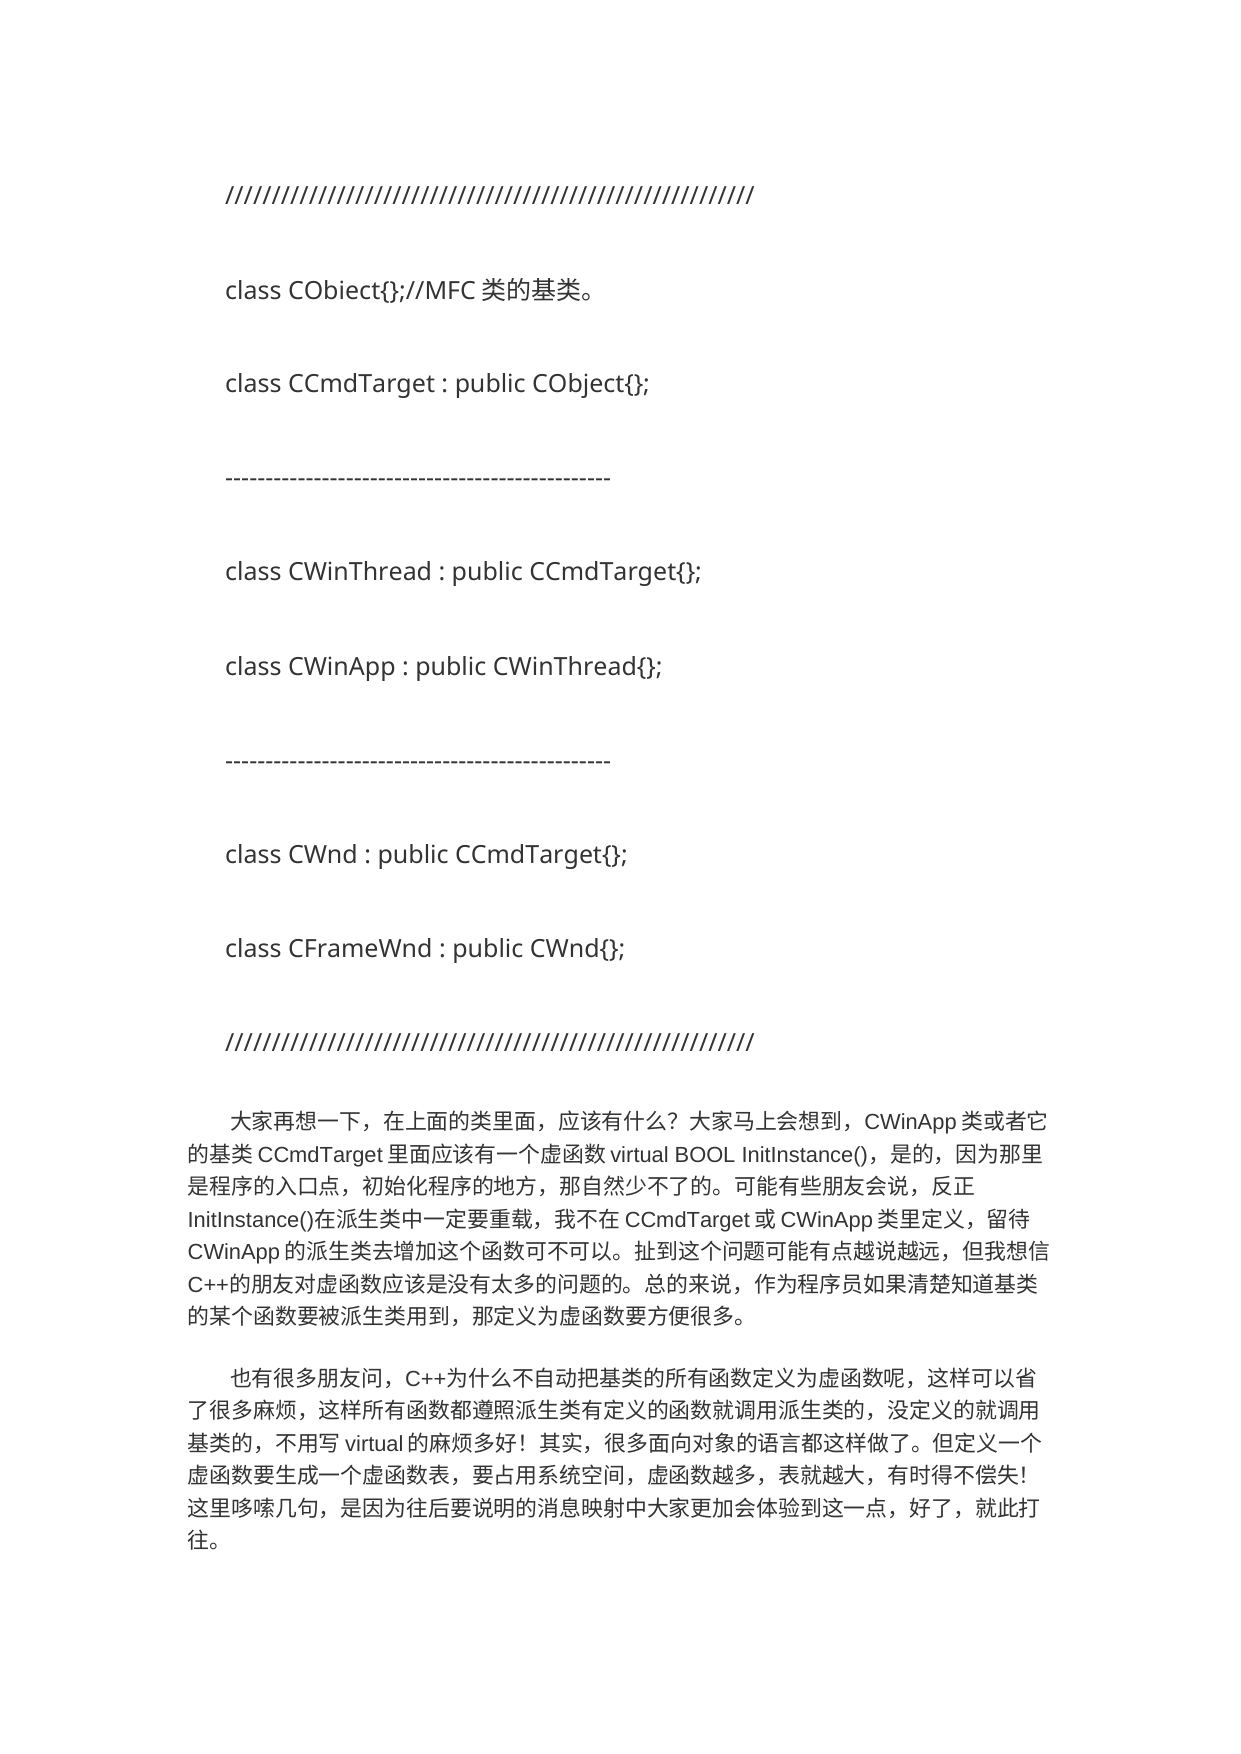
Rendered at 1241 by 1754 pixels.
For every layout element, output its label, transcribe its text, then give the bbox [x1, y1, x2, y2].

text class CCmdTarget : public CObject{}; [225, 350, 1053, 415]
text ------------------------------------------------ [225, 727, 1053, 792]
text class CWinThread : public CCmdTarget{}; [225, 539, 1053, 604]
text ///////////////////////////////////////////////////////// [225, 162, 1053, 227]
text ------------------------------------------------ [225, 444, 1053, 509]
text 大家再想一下，在上面的类里面，应该有什么？大家马上会想到，CWinApp类或者它的基类CCmdTarget里面应该有一个虚函数virtual BOOL InitInstance()，是的，因为那里是程序的入口点，初始化程序的地方，那自然少不了的。可能有些朋友会说，反正InitInstance()在派生类中一定要重载，我不在CCmdTarget或CWinApp类里定义，留待CWinApp的派生类去增加这个函数可不可以。扯到这个问题可能有点越说越远，但我想信C++的朋友对虚函数应该是没有太多的问题的。总的来说，作为程序员如果清楚知道基类的某个函数要被派生类用到，那定义为虚函数要方便很多。 [187, 1104, 1053, 1331]
text class CWinApp : public CWinThread{}; [225, 633, 1053, 698]
text class CObiect{};//MFC类的基类。 [225, 256, 1053, 321]
text 也有很多朋友问，C++为什么不自动把基类的所有函数定义为虚函数呢，这样可以省了很多麻烦，这样所有函数都遵照派生类有定义的函数就调用派生类的，没定义的就调用基类的，不用写virtual的麻烦多好！其实，很多面向对象的语言都这样做了。但定义一个虚函数要生成一个虚函数表，要占用系统空间，虚函数越多，表就越大，有时得不偿失！这里哆嗦几句，是因为往后要说明的消息映射中大家更加会体验到这一点，好了，就此打往。 [187, 1360, 1053, 1555]
text class CWnd : public CCmdTarget{}; [225, 821, 1053, 886]
text ///////////////////////////////////////////////////////// [225, 1009, 1053, 1074]
text class CFrameWnd : public CWnd{}; [225, 915, 1053, 980]
